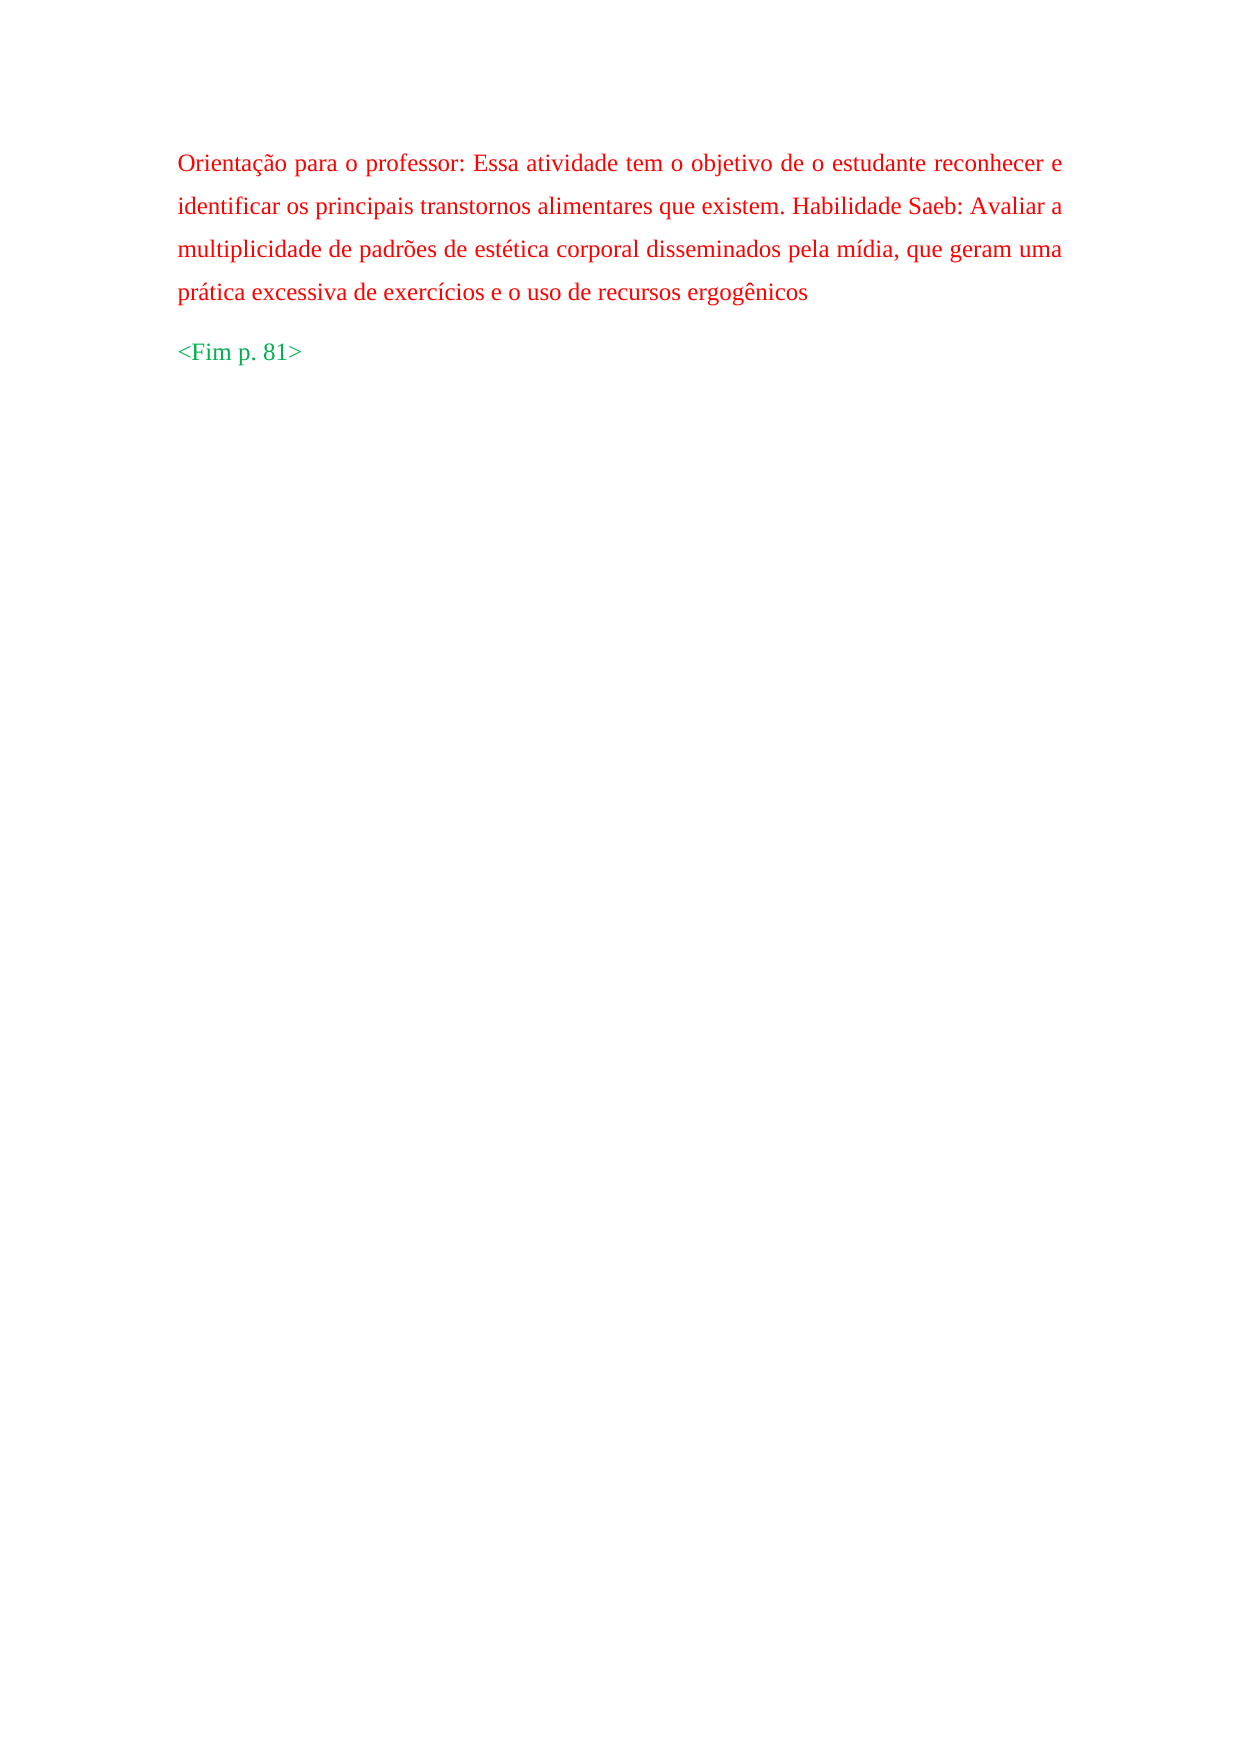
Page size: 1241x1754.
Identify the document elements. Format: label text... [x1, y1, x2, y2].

text Orientação para o professor: Essa atividade tem o objetivo de o estudante reconhecer e identificar os principais transtornos alimentares que existem. Habilidade Saeb: Avaliar a multiplicidade de padrões de estética corporal disseminados pela mídia, que geram uma prática excessiva de exercícios e o uso de recursos ergogênicos [177, 148, 1063, 306]
text <Fim p. 81> [177, 337, 1063, 366]
